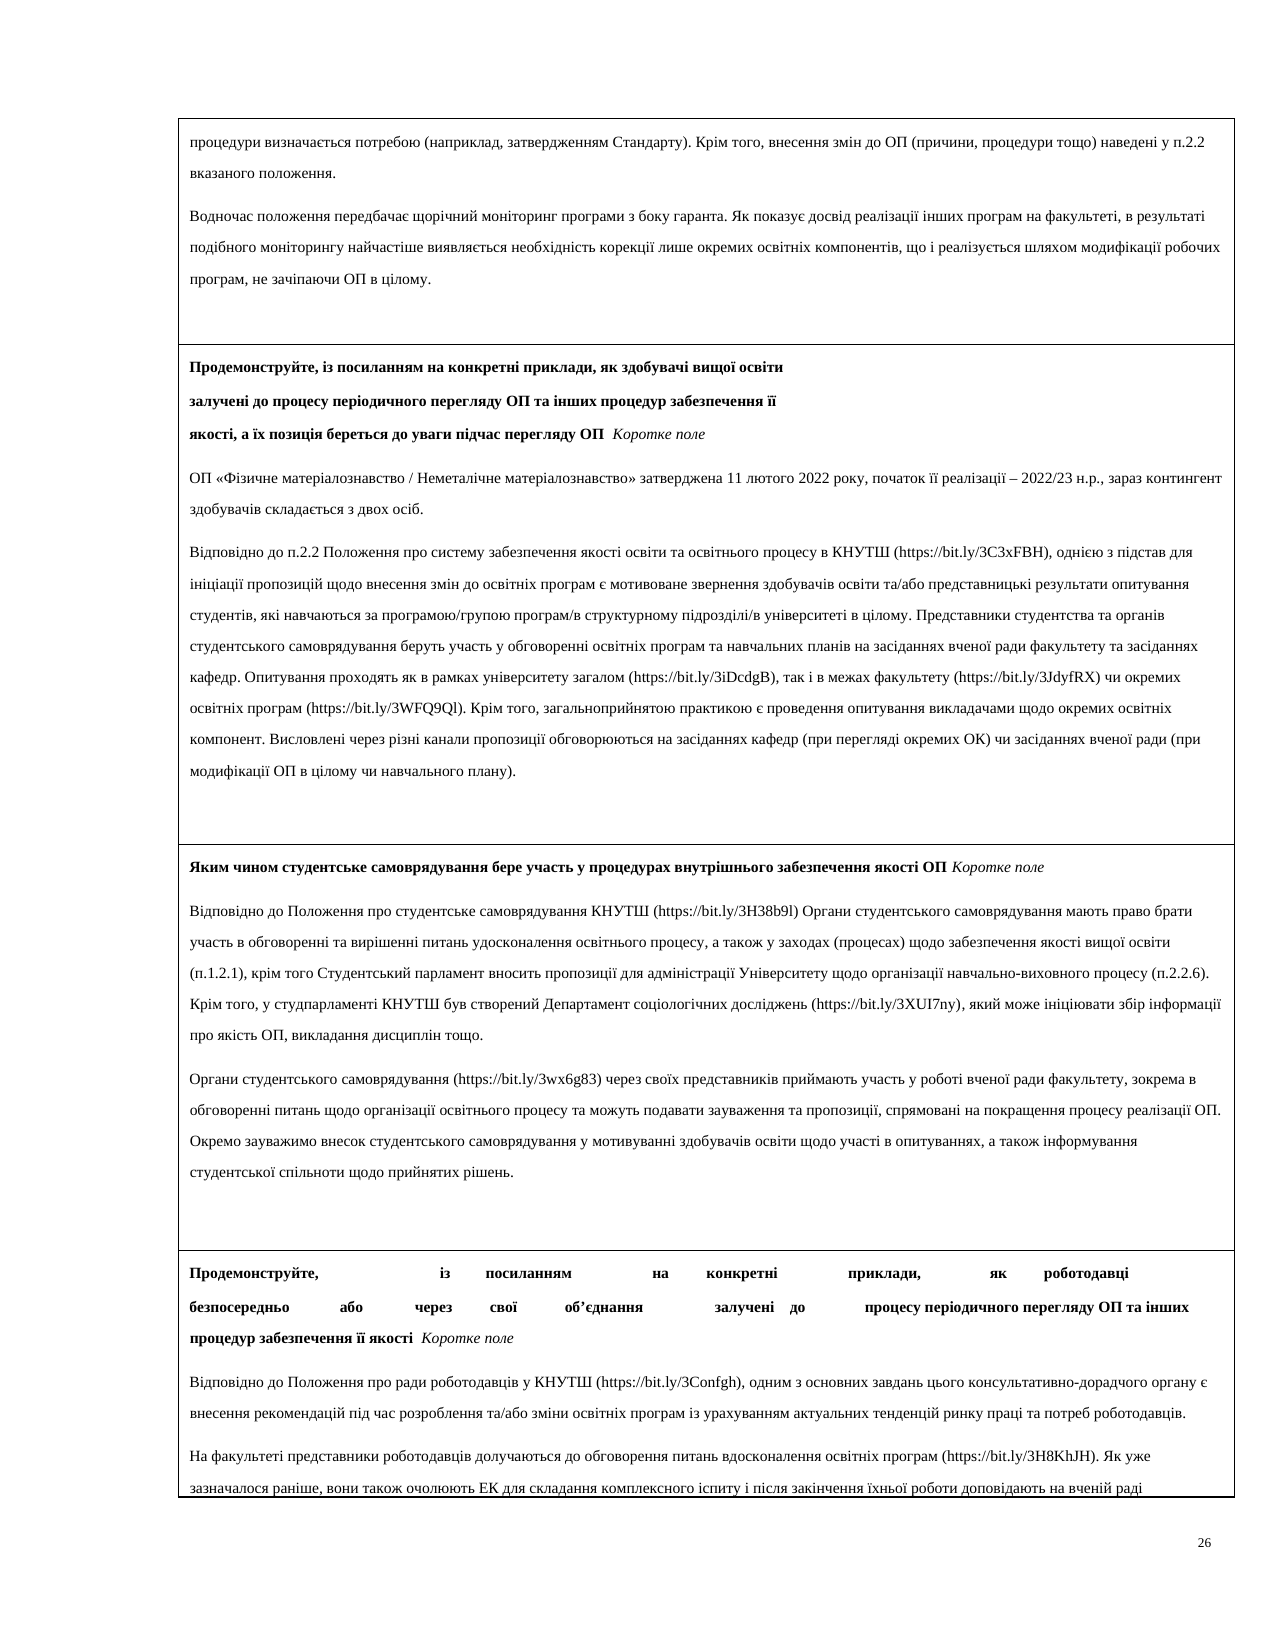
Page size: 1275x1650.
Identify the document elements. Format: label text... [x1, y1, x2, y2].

table_cell Яким чином студентське самоврядування бере участь у процедурах внутрішнього забезпечення якості ОП Коротке поле Відповідно до Положення про студентське самоврядування КНУТШ (https://bit.ly/3H38b9l) Органи студентського самоврядування мають право брати участь в обговоренні та вирішенні питань удосконалення освітнього процесу, а також у заходах (процесах) щодо забезпечення якості вищої освіти (п.1.2.1), крім того Студентський парламент вносить пропозиції для адміністрації Університету щодо організації навчально-виховного процесу (п.2.2.6). Крім того, у студпарламенті КНУТШ був створений Департамент соціологічних досліджень (https://bit.ly/3XUI7ny), який може ініціювати збір інформації про якість ОП, викладання дисциплін тощо. Органи студентського самоврядування (https://bit.ly/3wx6g83) через своїх представників приймають участь у роботі вченої ради факультету, зокрема в обговоренні питань щодо організації освітнього процесу та можуть подавати зауваження та пропозиції, спрямовані на покращення процесу реалізації ОП. Окремо зауважимо внесок студентського самоврядування у мотивуванні здобувачів освіти щодо участі в опитуваннях, а також інформування студентської спільноти щодо прийнятих рішень. [179, 845, 1234, 1250]
table_cell Продемонструйте, із посиланням на конкретні приклади, як здобувачі вищої освіти залучені до процесу періодичного перегляду ОП та інших процедур забезпечення її якості, а їх позиція береться до уваги підчас перегляду ОП Коротке поле ОП «Фізичне матеріалознавство / Неметалічне матеріалознавство» затверджена 11 лютого 2022 року, початок її реалізації – 2022/23 н.р., зараз контингент здобувачів складається з двох осіб. Відповідно до п.2.2 Положення про систему забезпечення якості освіти та освітнього процесу в КНУТШ (https://bit.ly/3C3xFBH), однією з підстав для ініціації пропозицій щодо внесення змін до освітніх програм є мотивоване звернення здобувачів освіти та/або представницькі результати опитування студентів, які навчаються за програмою/групою програм/в структурному підрозділі/в університеті в цілому. Представники студентства та органів студентського самоврядування беруть участь у обговоренні освітніх програм та навчальних планів на засіданнях вченої ради факультету та засіданнях кафедр. Опитування проходять як в рамках університету загалом (https://bit.ly/3iDcdgB), так і в межах факультету (https://bit.ly/3JdyfRX) чи окремих освітніх програм (https://bit.ly/3WFQ9Ql). Крім того, загальноприйнятою практикою є проведення опитування викладачами щодо окремих освітніх компонент. Висловлені через різні канали пропозиції обговорюються на засіданнях кафедр (при перегляді окремих ОК) чи засіданнях вченої ради (при модифікації ОП в цілому чи навчального плану). [179, 345, 1234, 844]
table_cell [179, 119, 1234, 343]
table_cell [179, 1251, 1234, 1496]
